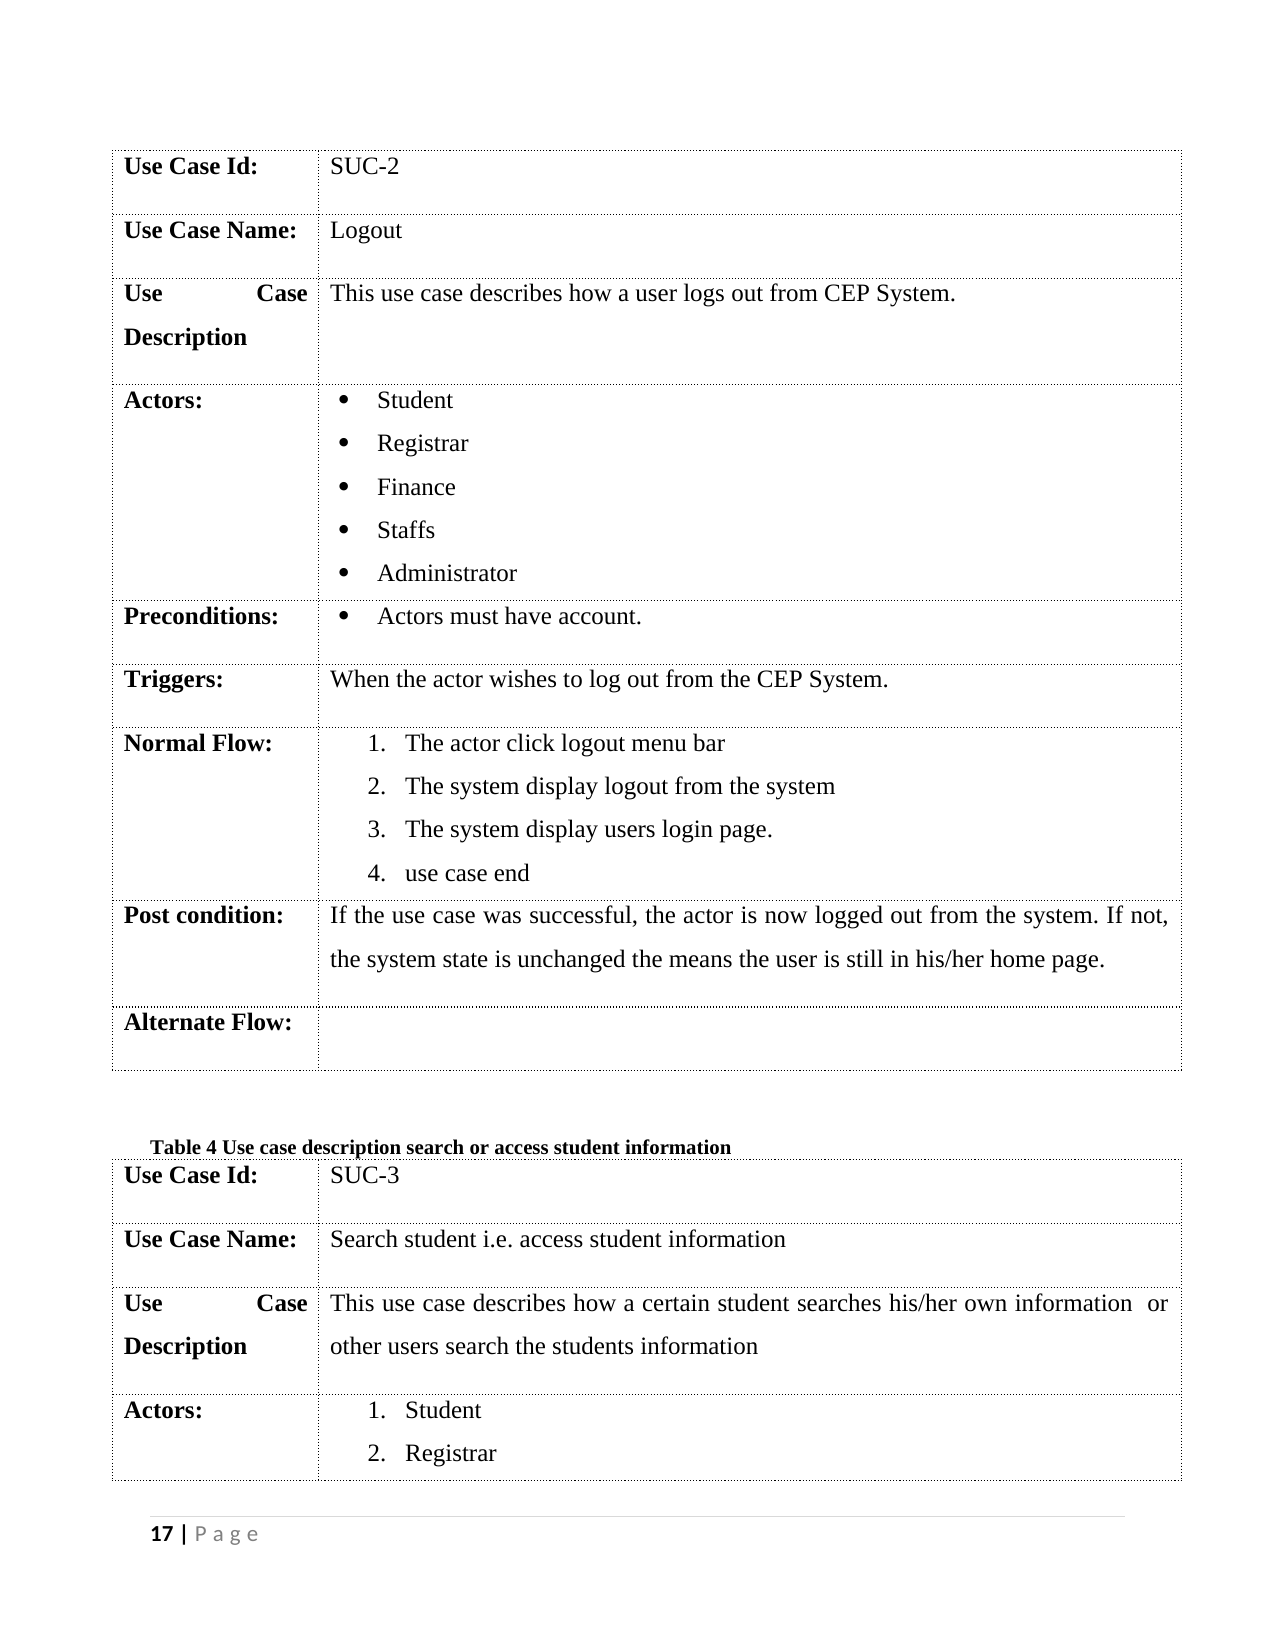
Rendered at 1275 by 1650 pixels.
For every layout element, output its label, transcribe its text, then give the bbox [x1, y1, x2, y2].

table_cell Normal Flow: [113, 727, 319, 899]
table_header Use Case Id: [113, 150, 319, 214]
table_cell Actors: [113, 1394, 319, 1480]
table_cell Actors must have account. [319, 600, 1181, 663]
table_cell [319, 1006, 1181, 1070]
table_cell Logout [319, 214, 1181, 277]
table_cell Use Case Name: [113, 214, 319, 277]
table_cell This use case describes how a user logs out from CEP System. [319, 278, 1181, 384]
text Table 4 Use case description search or access student information [150, 1135, 1125, 1159]
table_cell This use case describes how a certain student searches his/her own information or other users search the students information [319, 1287, 1181, 1394]
table_cell Post condition: [113, 900, 319, 1006]
table_cell Triggers: [113, 664, 319, 727]
table_cell Alternate Flow: [113, 1006, 319, 1070]
table_header SUC-3 [319, 1159, 1181, 1223]
table_cell Preconditions: [113, 600, 319, 663]
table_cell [319, 1394, 1181, 1480]
table_cell The actor click logout menu bar The system display logout from the system The system display users login page. use case end [319, 727, 1181, 899]
table_cell Search student i.e. access student information [319, 1223, 1181, 1287]
table_cell Use Case Description [113, 1287, 319, 1394]
table_cell Actors: [113, 384, 319, 600]
table_cell Student Registrar Finance Staffs Administrator [319, 384, 1181, 600]
table_cell When the actor wishes to log out from the CEP System. [319, 664, 1181, 727]
table_cell If the use case was successful, the actor is now logged out from the system. If not, the system state is unchanged the means the user is still in his/her home page. [319, 900, 1181, 1006]
table_header Use Case Id: [113, 1159, 319, 1223]
table_cell Use Case Description [113, 278, 319, 384]
table_cell Use Case Name: [113, 1223, 319, 1287]
table_header SUC-2 [319, 150, 1181, 214]
